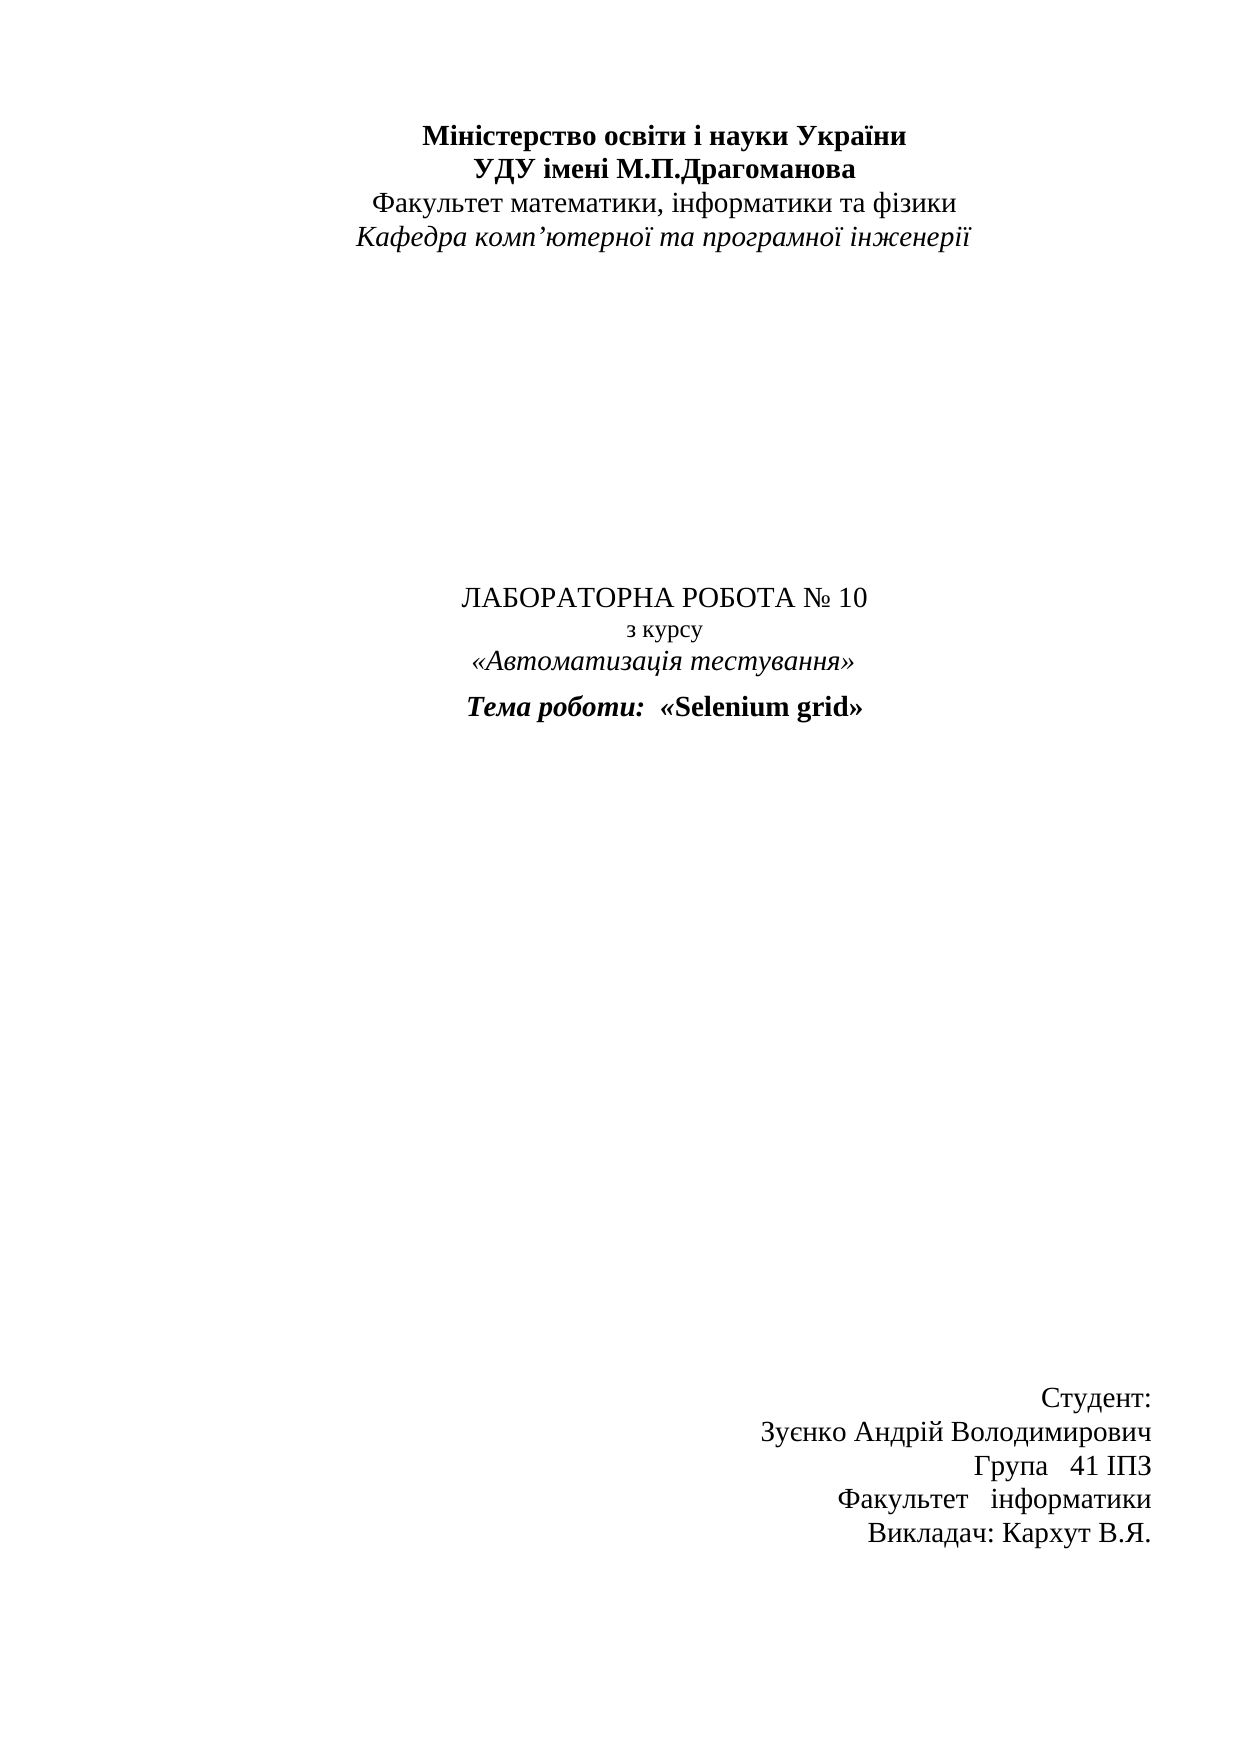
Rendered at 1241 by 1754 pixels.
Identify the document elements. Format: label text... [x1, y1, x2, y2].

text Факультет інформатики [694, 1481, 1152, 1515]
text Студент: [177, 1381, 1152, 1414]
text ЛАБОРАТОРНА РОБОТА № 10 [177, 581, 1152, 614]
text Кафедра комп’ютерної та програмної інженерії [177, 219, 1152, 252]
subtitle Тема роботи: «Selenium grid» [177, 689, 1152, 722]
text Викладач: Кархут В.Я. [694, 1515, 1152, 1548]
text з курсу [177, 614, 1152, 643]
text Група 41 ІПЗ [694, 1448, 1152, 1481]
text Факультет математики, інформатики та фізики [177, 185, 1152, 219]
text Зуєнко Андрій Володимирович [177, 1414, 1152, 1448]
text «Автоматизація тестування» [177, 643, 1152, 676]
text Міністерство освіти і науки України [177, 118, 1152, 152]
text УДУ імені М.П.Драгоманова [177, 152, 1152, 185]
